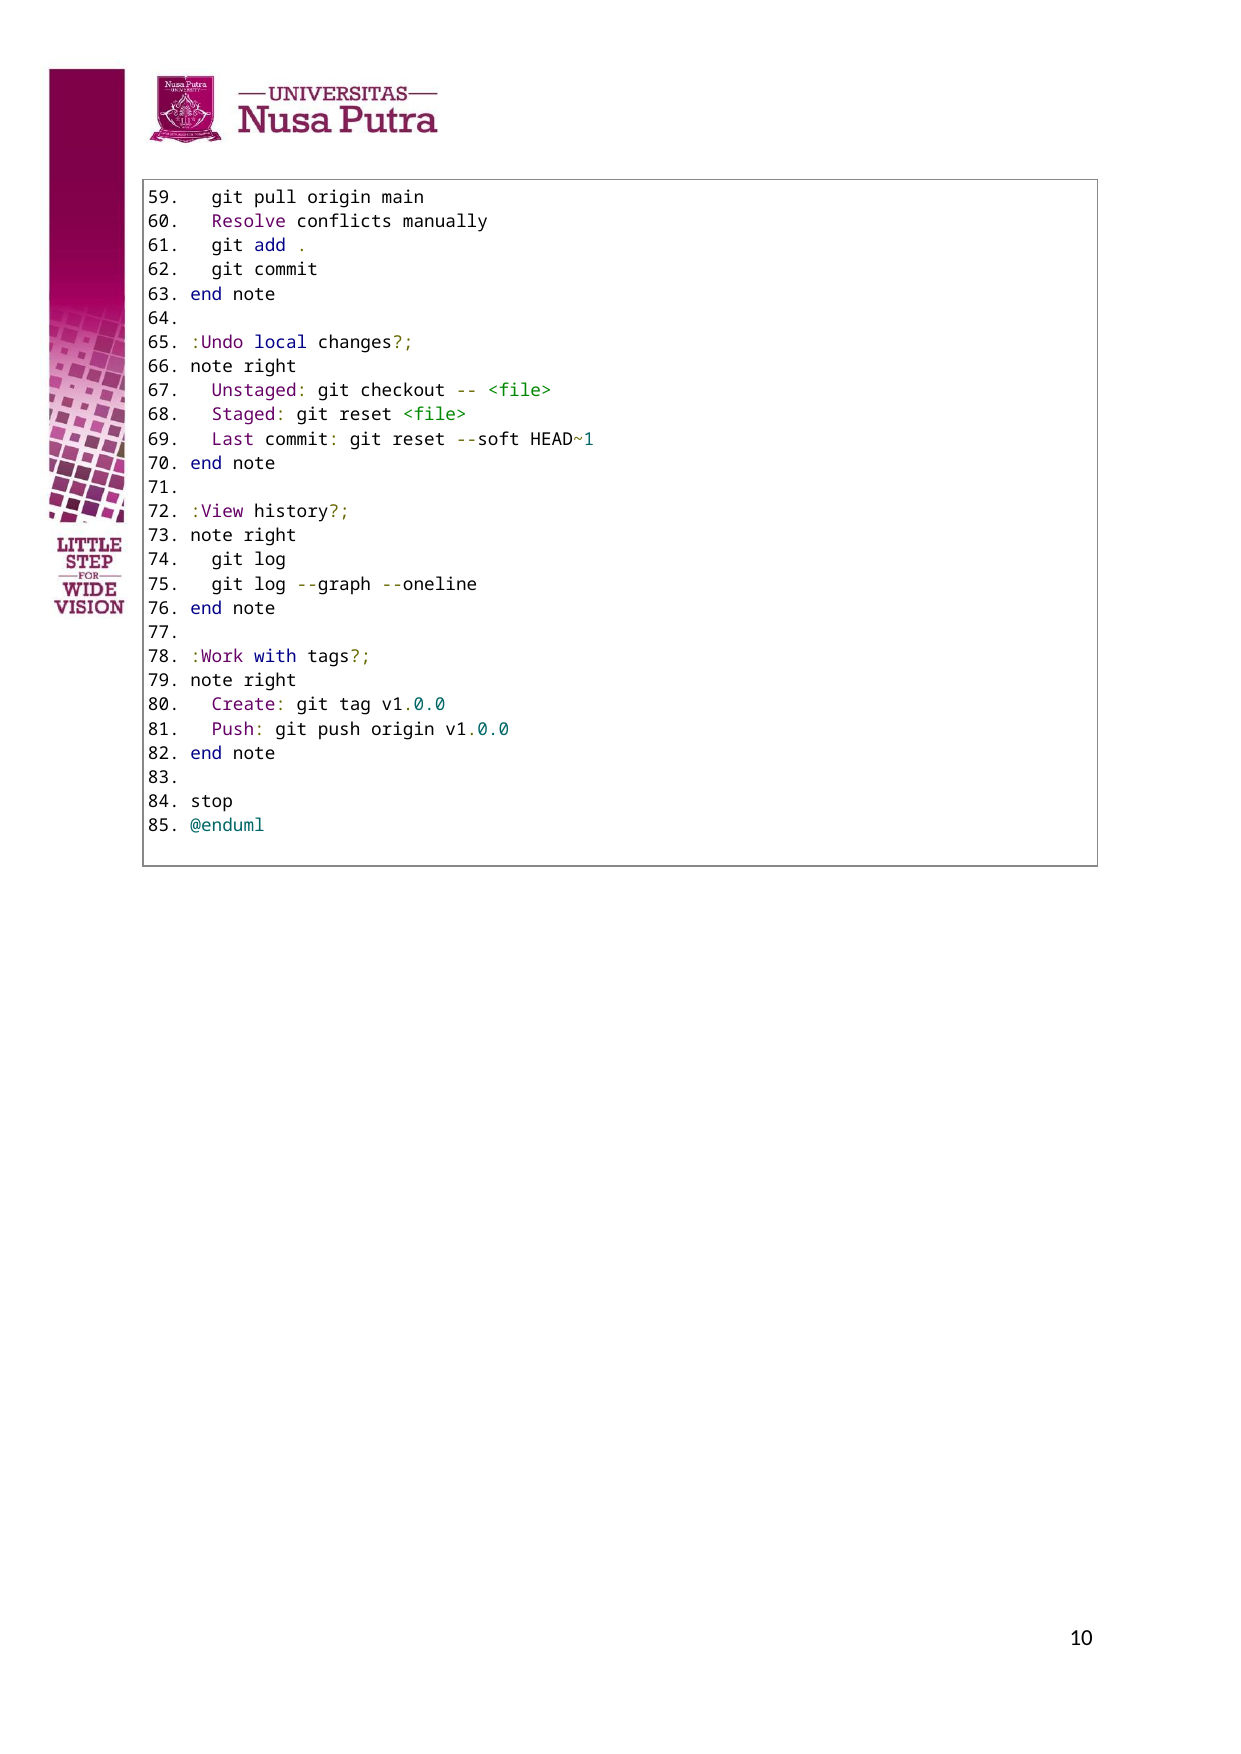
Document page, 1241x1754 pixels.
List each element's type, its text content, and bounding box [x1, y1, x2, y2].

text 68. Staged: git reset <file> [148, 402, 1092, 426]
text 75. git log --graph --oneline [148, 571, 1092, 595]
text 60. Resolve conflicts manually [148, 208, 1092, 233]
text 72. :View history?; [148, 498, 1092, 523]
text 76. end note [148, 595, 1092, 619]
text 73. note right [148, 523, 1092, 547]
text 63. end note [148, 281, 1092, 305]
text 85. @enduml [148, 813, 1092, 837]
text 70. end note [148, 450, 1092, 474]
text 67. Unstaged: git checkout -- <file> [148, 378, 1092, 402]
picture [140, 68, 462, 153]
text 59. git pull origin main [144, 180, 1097, 208]
text 78. :Work with tags?; [148, 643, 1092, 668]
text 83. [148, 764, 1092, 788]
text 64. [148, 305, 1092, 329]
text 80. Create: git tag v1.0.0 [148, 692, 1092, 716]
text 74. git log [148, 547, 1092, 571]
text 69. Last commit: git reset --soft HEAD~1 [148, 426, 1092, 450]
text 62. git commit [148, 257, 1092, 281]
text 77. [148, 619, 1092, 643]
text 61. git add . [148, 233, 1092, 257]
picture [40, 60, 134, 622]
text 81. Push: git push origin v1.0.0 [148, 716, 1092, 740]
text 79. note right [148, 668, 1092, 692]
text 65. :Undo local changes?; [148, 329, 1092, 353]
text 66. note right [148, 353, 1092, 378]
text 84. stop [148, 788, 1092, 813]
text 82. end note [148, 740, 1092, 764]
text 71. [148, 474, 1092, 498]
